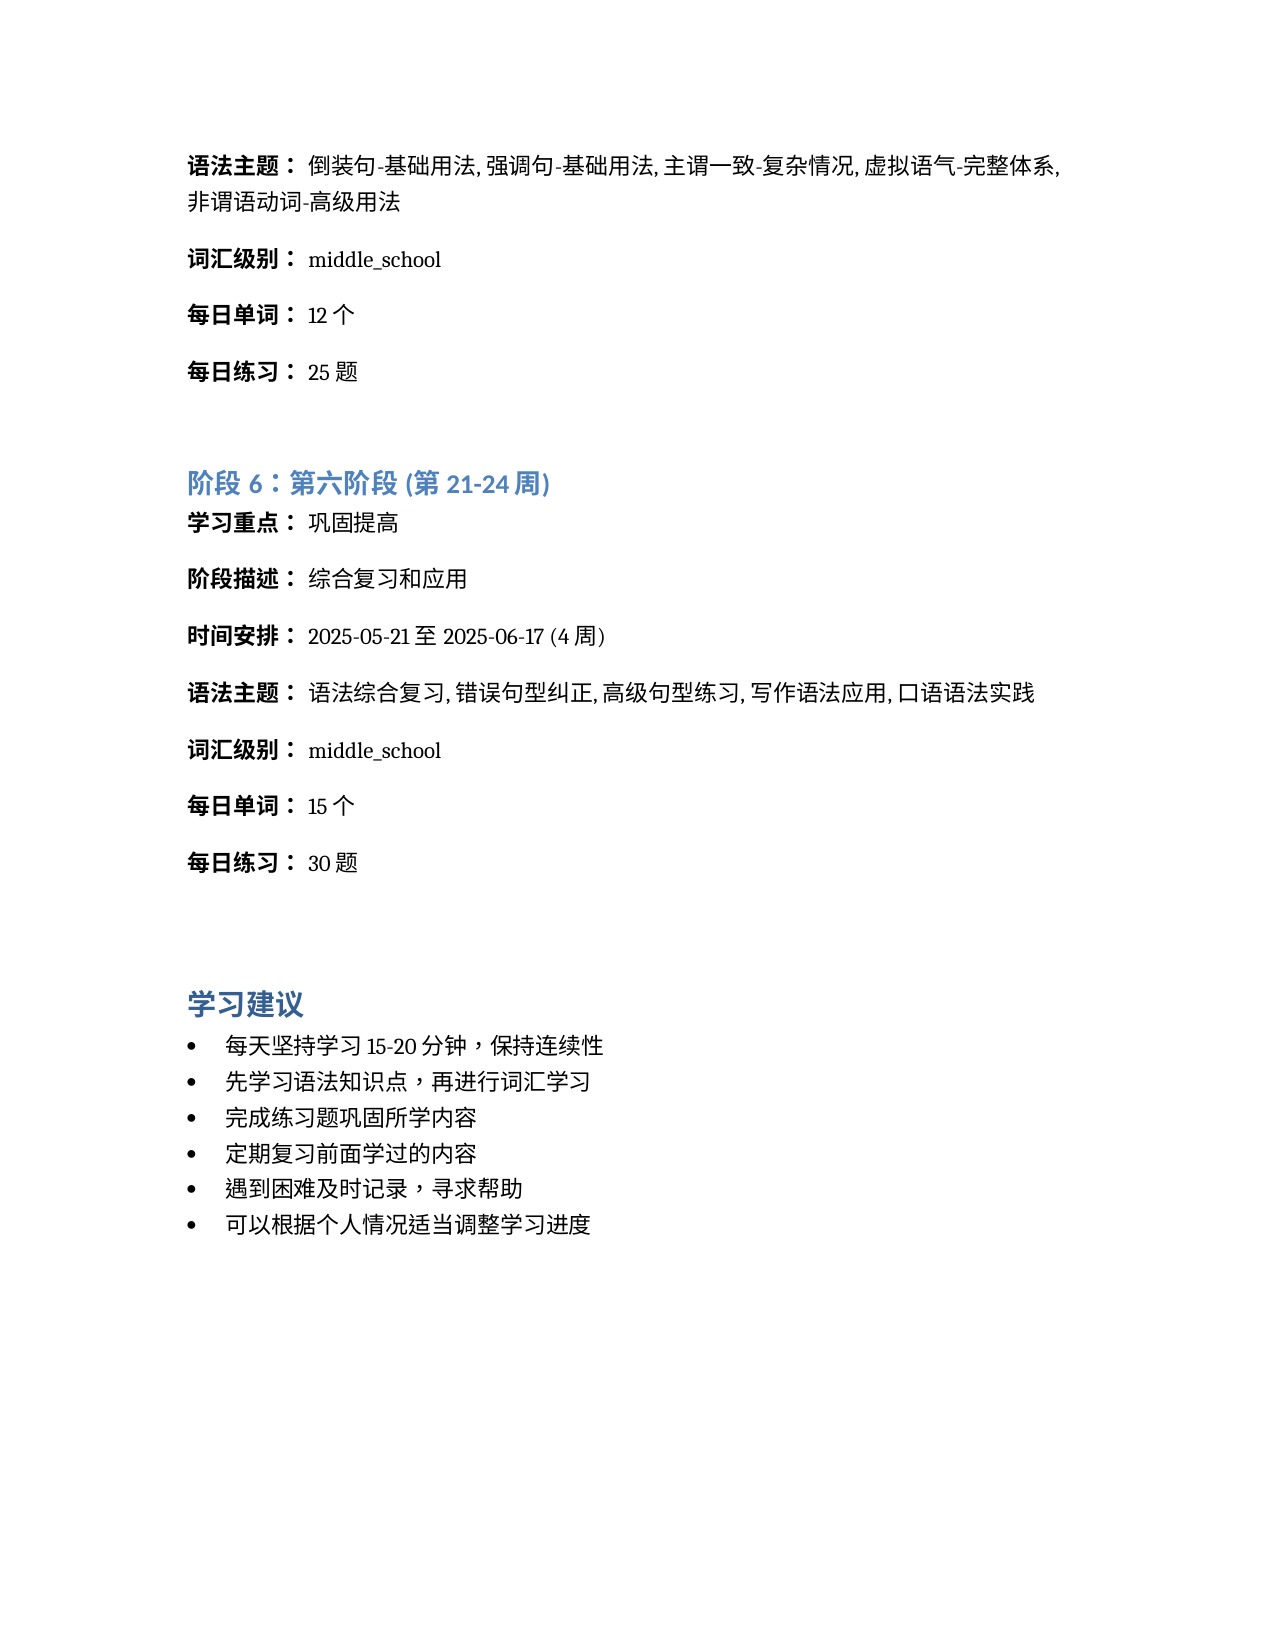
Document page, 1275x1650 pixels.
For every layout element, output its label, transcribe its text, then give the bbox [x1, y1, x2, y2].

text 词汇级别： middle_school [187, 243, 1087, 274]
text 词汇级别： middle_school [187, 733, 1087, 765]
list 完成练习题巩固所学内容 [187, 1102, 1087, 1133]
text 每日练习： 25 题 [187, 356, 1087, 387]
text 每日练习： 30 题 [187, 847, 1087, 878]
text 每日单词： 15 个 [187, 790, 1087, 822]
text 时间安排： 2025-05-21 至 2025-06-17 (4周) [187, 620, 1087, 651]
list 每天坚持学习15-20分钟，保持连续性 [187, 1030, 1087, 1061]
text 语法主题： 倒装句-基础用法, 强调句-基础用法, 主谓一致-复杂情况, 虚拟语气-完整体系, 非谓语动词-高级用法 [187, 150, 1087, 217]
text 语法主题： 语法综合复习, 错误句型纠正, 高级句型练习, 写作语法应用, 口语语法实践 [187, 677, 1087, 708]
text 每日单词： 12 个 [187, 299, 1087, 331]
list 先学习语法知识点，再进行词汇学习 [187, 1066, 1087, 1097]
text 阶段描述： 综合复习和应用 [187, 563, 1087, 594]
list 定期复习前面学过的内容 [187, 1137, 1087, 1169]
subtitle 阶段 6：第六阶段 (第21-24周) [187, 464, 1087, 501]
list 可以根据个人情况适当调整学习进度 [187, 1209, 1087, 1241]
list 遇到困难及时记录，寻求帮助 [187, 1173, 1087, 1205]
subtitle 学习建议 [187, 984, 1087, 1024]
text 学习重点： 巩固提高 [187, 506, 1087, 538]
